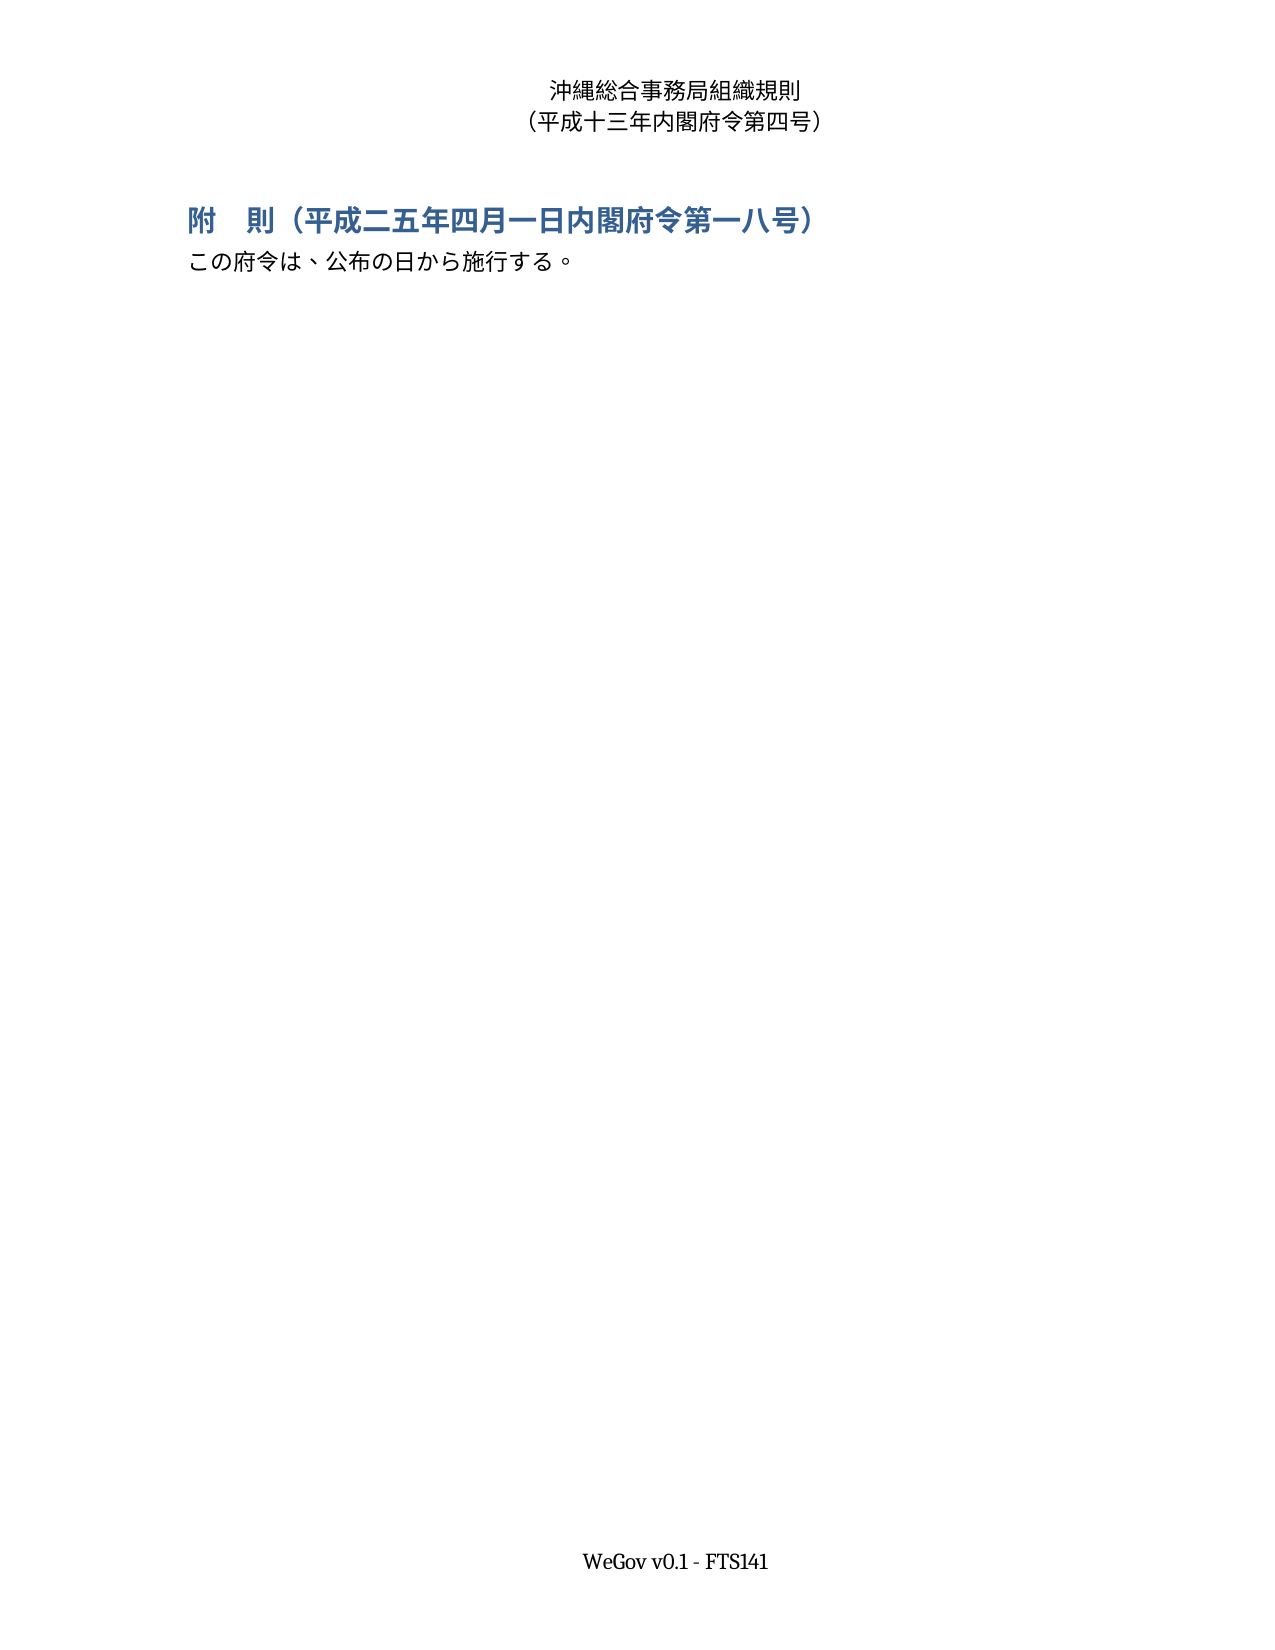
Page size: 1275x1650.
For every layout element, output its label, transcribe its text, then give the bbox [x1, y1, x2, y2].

text この府令は、公布の日から施行する。 [187, 246, 1087, 277]
subtitle 附 則（平成二五年四月一日内閣府令第一八号） [187, 200, 1087, 240]
